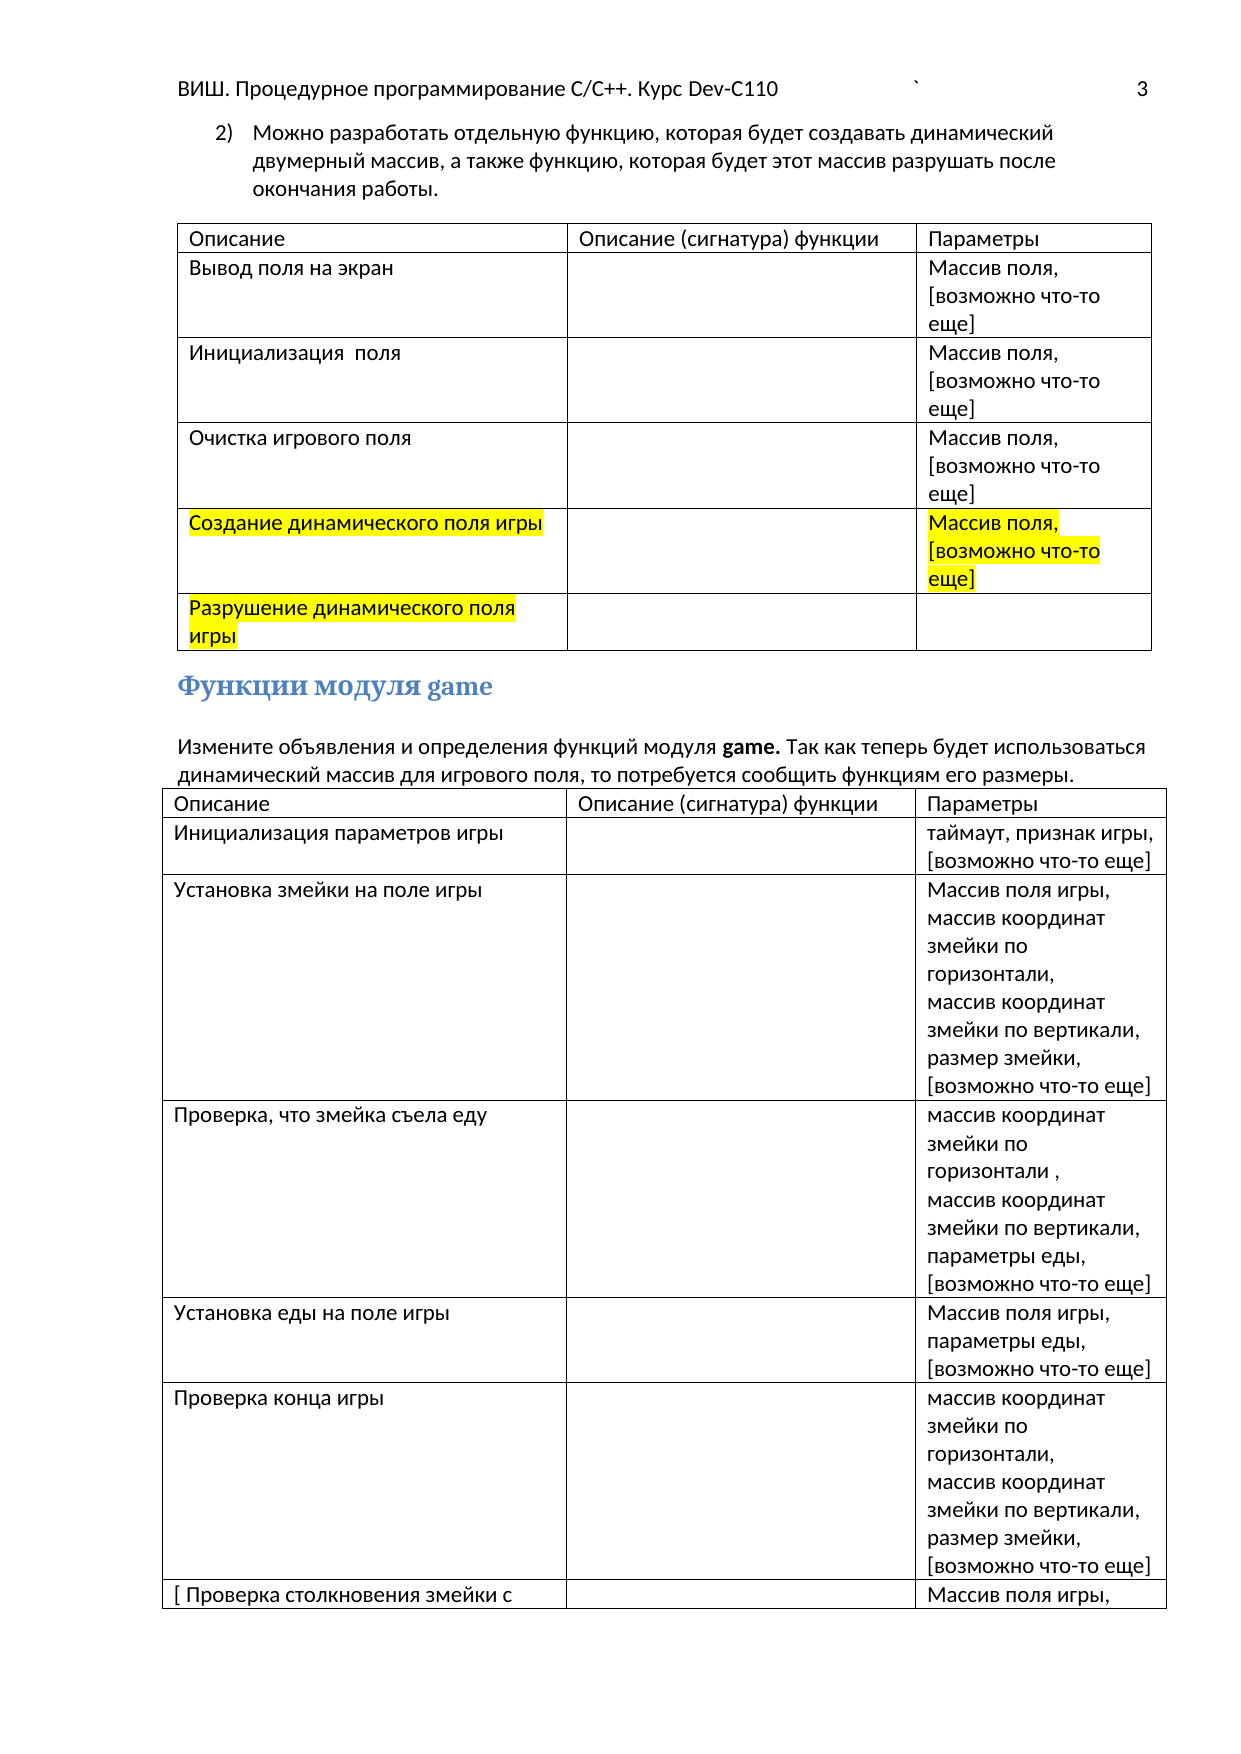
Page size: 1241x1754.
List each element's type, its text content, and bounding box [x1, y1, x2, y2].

table_cell Установка змейки на поле игры [163, 875, 566, 1099]
table_cell Массив поля игры, параметры еды, [возможно что-то еще] [916, 1298, 1166, 1382]
table_cell [917, 594, 1151, 649]
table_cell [916, 1580, 1166, 1608]
table_header Описание [178, 224, 567, 252]
table_cell [568, 338, 916, 422]
table_cell Разрушение динамического поля игры [237, 594, 567, 649]
table_cell [567, 875, 915, 1099]
table_cell Проверка, что змейка съела еду [163, 1101, 566, 1297]
table_cell [567, 1383, 915, 1579]
table_cell Массив поля, [возможно что-то еще] [917, 509, 1151, 592]
table_cell [568, 253, 916, 337]
table_cell Вывод поля на экран [178, 253, 567, 337]
text Измените объявления и определения функций модуля game. Так как теперь будет использоваться динамический массив для игрового поля, то потребуется сообщить функциям его размеры. [177, 732, 1152, 788]
table_cell [568, 509, 916, 592]
table_header Описание [163, 789, 566, 817]
table_cell Проверка конца игры [163, 1383, 566, 1579]
table_cell Массив поля игры, массив координат змейки по горизонтали, массив координат змейки по вертикали, размер змейки, [возможно что-то еще] [916, 875, 1166, 1099]
table_cell Инициализация поля [178, 338, 567, 422]
table_cell Массив поля, [возможно что-то еще] [917, 423, 1151, 507]
table_cell Установка еды на поле игры [163, 1298, 566, 1382]
table_header Описание (сигнатура) функции [568, 224, 916, 252]
table_cell Создание динамического поля игры [178, 509, 567, 592]
table_cell Массив поля, [возможно что-то еще] [917, 338, 1151, 422]
table_cell Массив поля, [возможно что-то еще] [917, 253, 1151, 337]
table_header Параметры [917, 224, 1151, 252]
table_cell [568, 594, 916, 649]
table_cell [567, 1101, 915, 1297]
table_cell Инициализация параметров игры [163, 818, 566, 874]
table_cell [567, 1298, 915, 1382]
list Можно разработать отдельную функцию, которая будет создавать динамический двумерный массив, а также функцию, которая будет этот массив разрушать после окончания работы. [215, 118, 1152, 202]
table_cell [163, 1580, 566, 1608]
table_cell Очистка игрового поля [178, 423, 567, 507]
table_cell [567, 1580, 915, 1608]
table_cell таймаут, признак игры, [возможно что-то еще] [916, 818, 1166, 874]
table_cell массив координат змейки по горизонтали , массив координат змейки по вертикали, параметры еды, [возможно что-то еще] [916, 1101, 1166, 1297]
subtitle Функции модуля game [177, 671, 1152, 703]
table_cell [568, 423, 916, 507]
table_cell массив координат змейки по горизонтали, массив координат змейки по вертикали, размер змейки, [возможно что-то еще] [916, 1383, 1166, 1579]
table_header Параметры [916, 789, 1166, 817]
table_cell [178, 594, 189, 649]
table_header Описание (сигнатура) функции [567, 789, 915, 817]
table_cell [567, 818, 915, 874]
